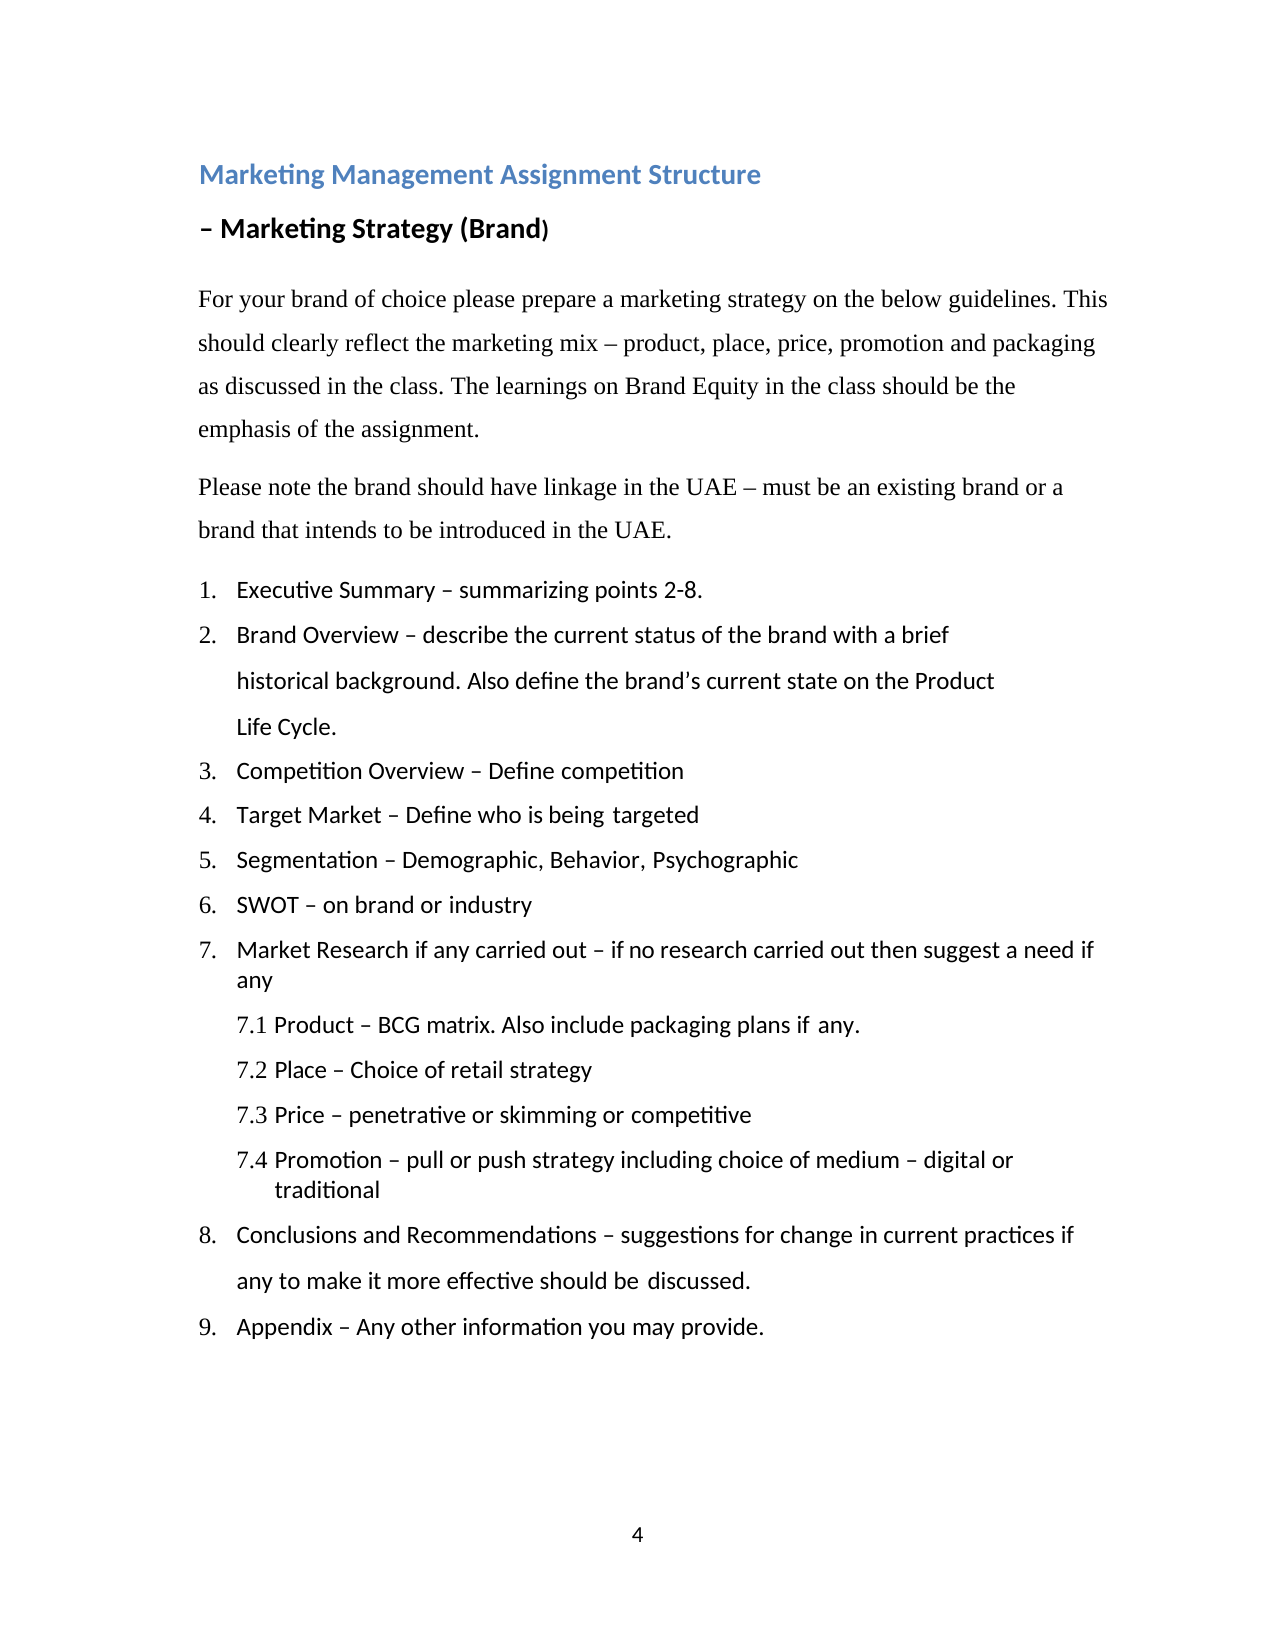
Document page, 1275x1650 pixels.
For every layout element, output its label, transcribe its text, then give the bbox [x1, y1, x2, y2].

list SWOT – on brand or industry [199, 889, 1125, 920]
list Market Research if any carried out – if no research carried out then suggest a need if any [199, 934, 1125, 995]
list Segmentation – Demographic, Behavior, Psychographic [199, 844, 1125, 874]
list Target Market – Define who is being targeted [199, 799, 1125, 829]
list Promotion – pull or push strategy including choice of medium – digital or traditional [236, 1144, 1125, 1205]
list Brand Overview – describe the current status of the brand with a brief historical background. Also define the brand’s current state on the Product Life Cycle. [199, 619, 1002, 741]
list Price – penetrative or skimming or competitive [236, 1099, 1125, 1130]
text For your brand of choice please prepare a marketing strategy on the below guidelines. This should clearly reflect the marketing mix – product, place, price, promotion and packaging as discussed in the class. The learnings on Brand Equity in the class should be the emphasis of the assignment. [198, 284, 1110, 443]
list Product – BCG matrix. Also include packaging plans if any. [236, 1009, 1125, 1040]
text Marketing Management Assignment Structure – Marketing Strategy (Brand) [199, 156, 773, 245]
list Competition Overview – Define competition [199, 757, 1125, 785]
list Appendix – Any other information you may provide. [199, 1311, 1125, 1342]
list Executive Summary – summarizing points 2-8. [199, 574, 1125, 604]
list Place – Choice of retail strategy [236, 1054, 1125, 1084]
text Please note the brand should have linkage in the UAE – must be an existing brand or a brand that intends to be introduced in the UAE. [198, 472, 1125, 544]
list Conclusions and Recommendations – suggestions for change in current practices if any to make it more effective should be discussed. [199, 1219, 1102, 1296]
